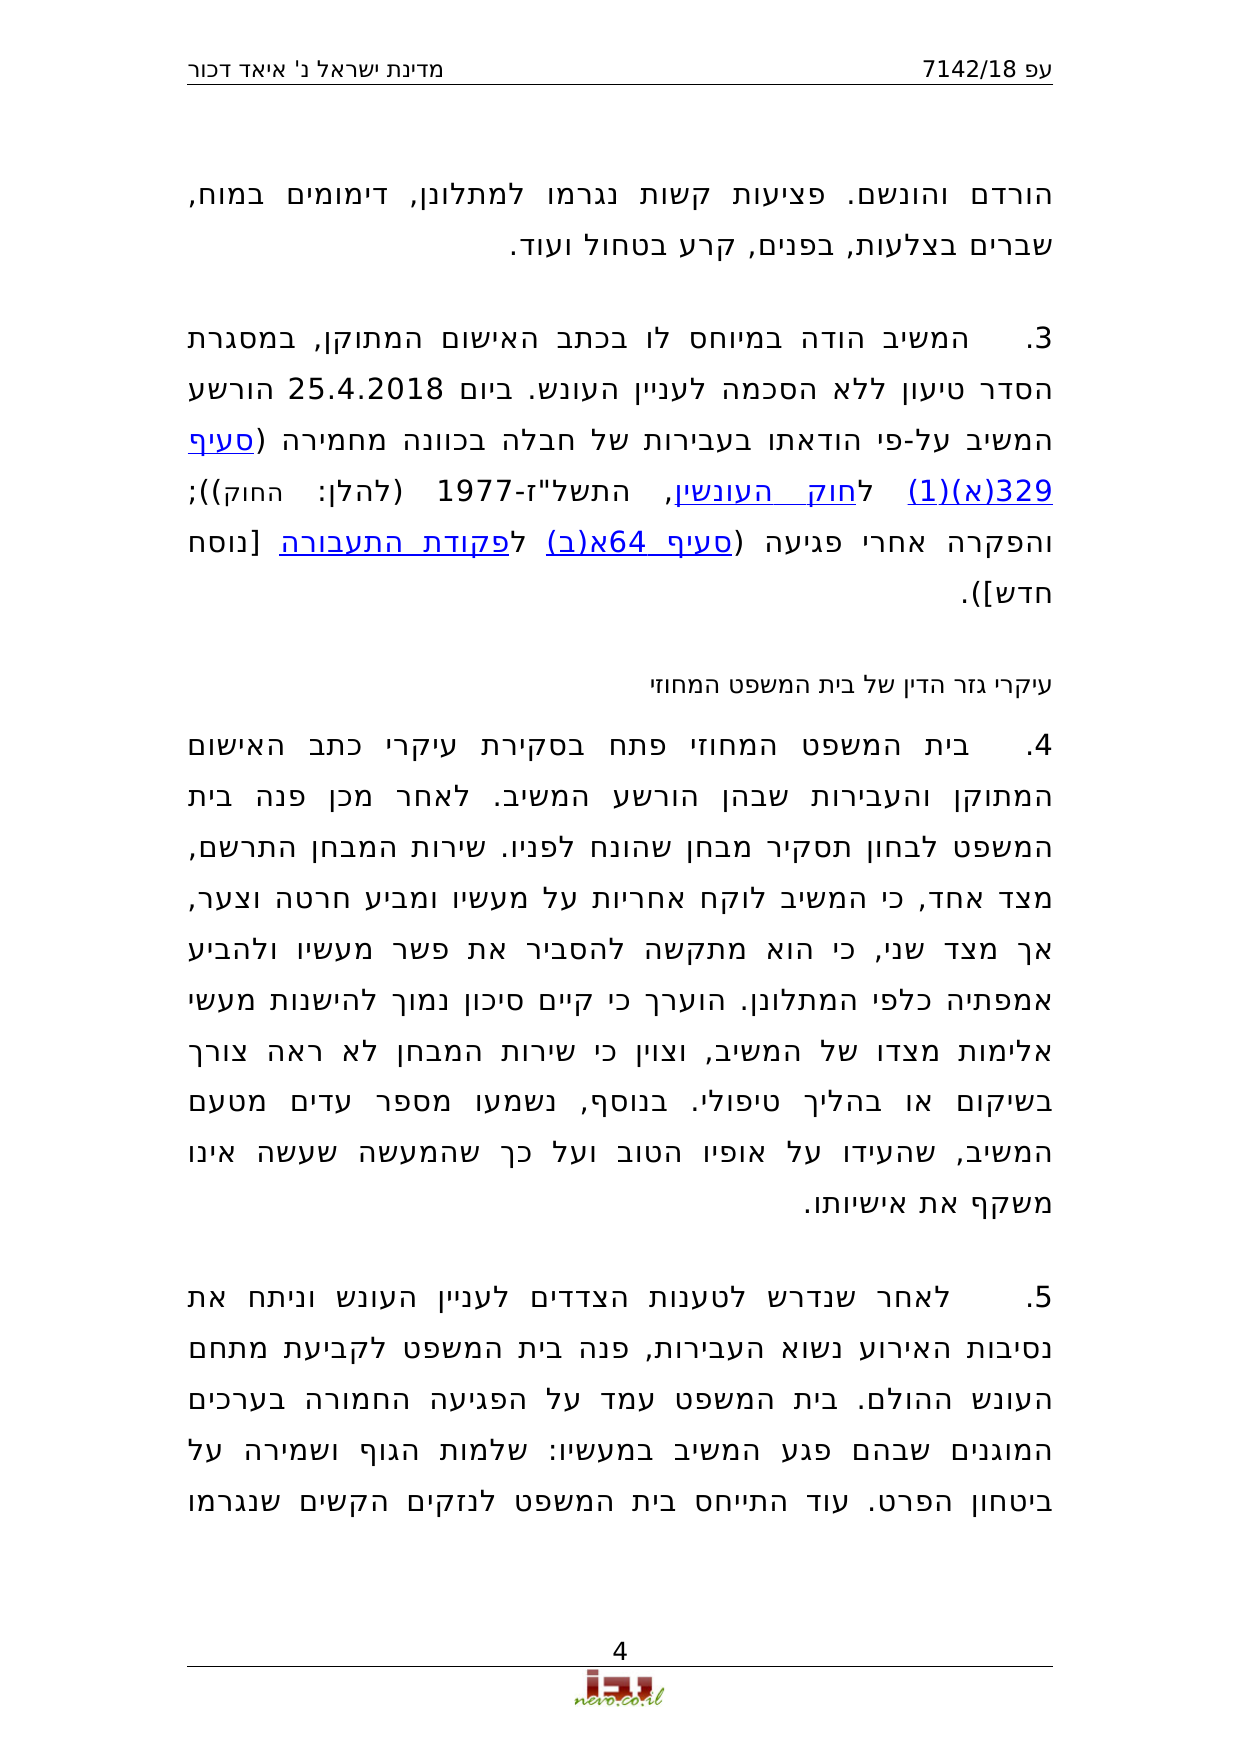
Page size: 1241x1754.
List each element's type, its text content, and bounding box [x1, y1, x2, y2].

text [187, 1280, 1053, 1518]
text 4. בית המשפט המחוזי פתח בסקירת עיקרי כתב האישום המתוקן והעבירות שבהן הורשע המשיב. לאחר מכן פנה בית המשפט לבחון תסקיר מבחן שהונח לפניו. שירות המבחן התרשם, מצד אחד, כי המשיב לוקח אחריות על מעשיו ומביע חרטה וצער, אך מצד שני, כי הוא מתקשה להסביר את פשר מעשיו ולהביע אמפתיה כלפי המתלונן. הוערך כי קיים סיכון נמוך להישנות מעשי אלימות מצדו של המשיב, וצוין כי שירות המבחן לא ראה צורך בשיקום או בהליך טיפולי. בנוסף, נשמעו מספר עדים מטעם המשיב, שהעידו על אופיו הטוב ועל כך שהמעשה שעשה אינו משקף את אישיותו. [187, 728, 1053, 1221]
text עיקרי גזר הדין של בית המשפט המחוזי [187, 670, 1053, 699]
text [187, 177, 1053, 262]
text 3. המשיב הודה במיוחס לו בכתב האישום המתוקן, במסגרת הסדר טיעון ללא הסכמה לעניין העונש. ביום 25.4.2018 הורשע המשיב על-פי הודאתו בעבירות של חבלה בכוונה מחמירה (סעיף 329(א)(1) לחוק העונשין, התשל"ז-1977 (להלן: החוק)); והפקרה אחרי פגיעה (סעיף 64א(ב) לפקודת התעבורה [נוסח חדש]). [187, 322, 1053, 610]
picture [574, 1669, 666, 1707]
